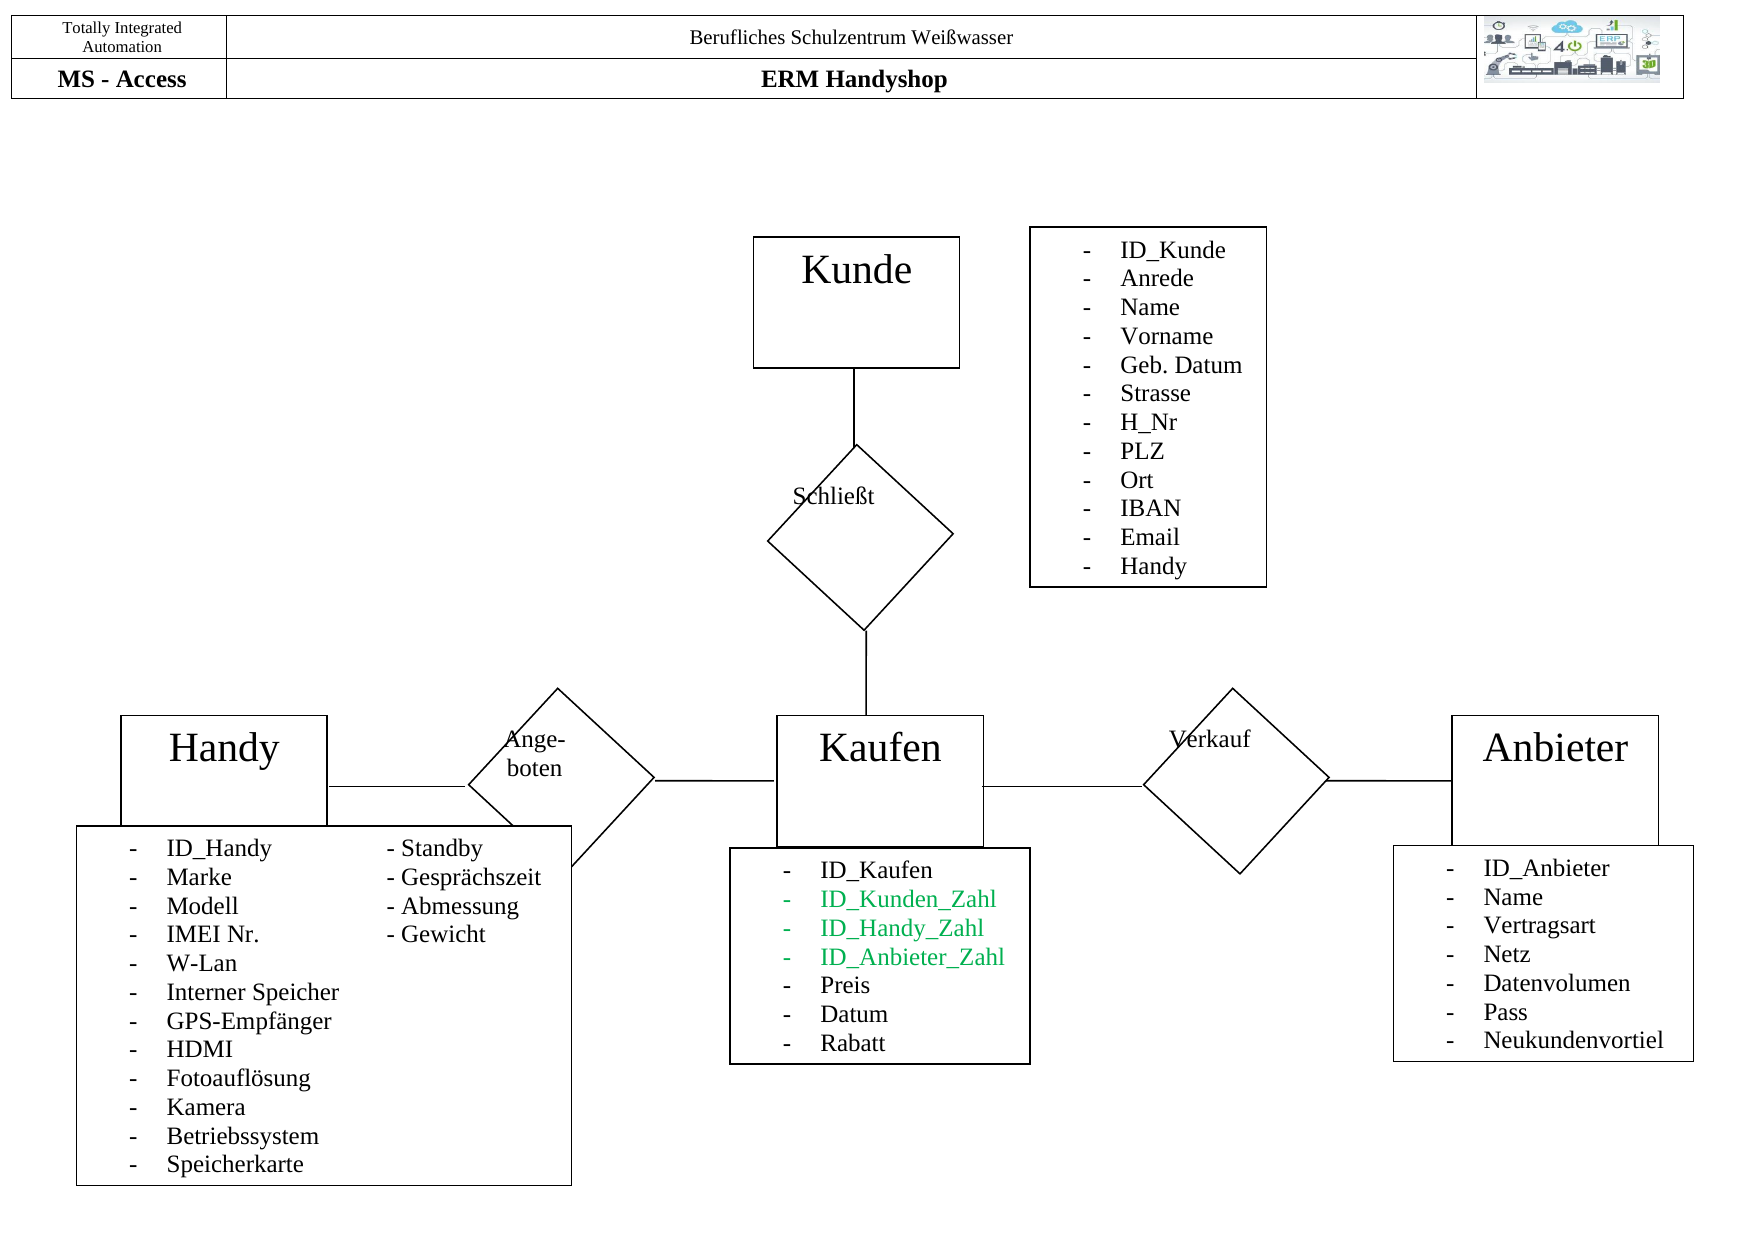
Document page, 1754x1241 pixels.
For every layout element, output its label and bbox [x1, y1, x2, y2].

picture [1484, 16, 1660, 83]
